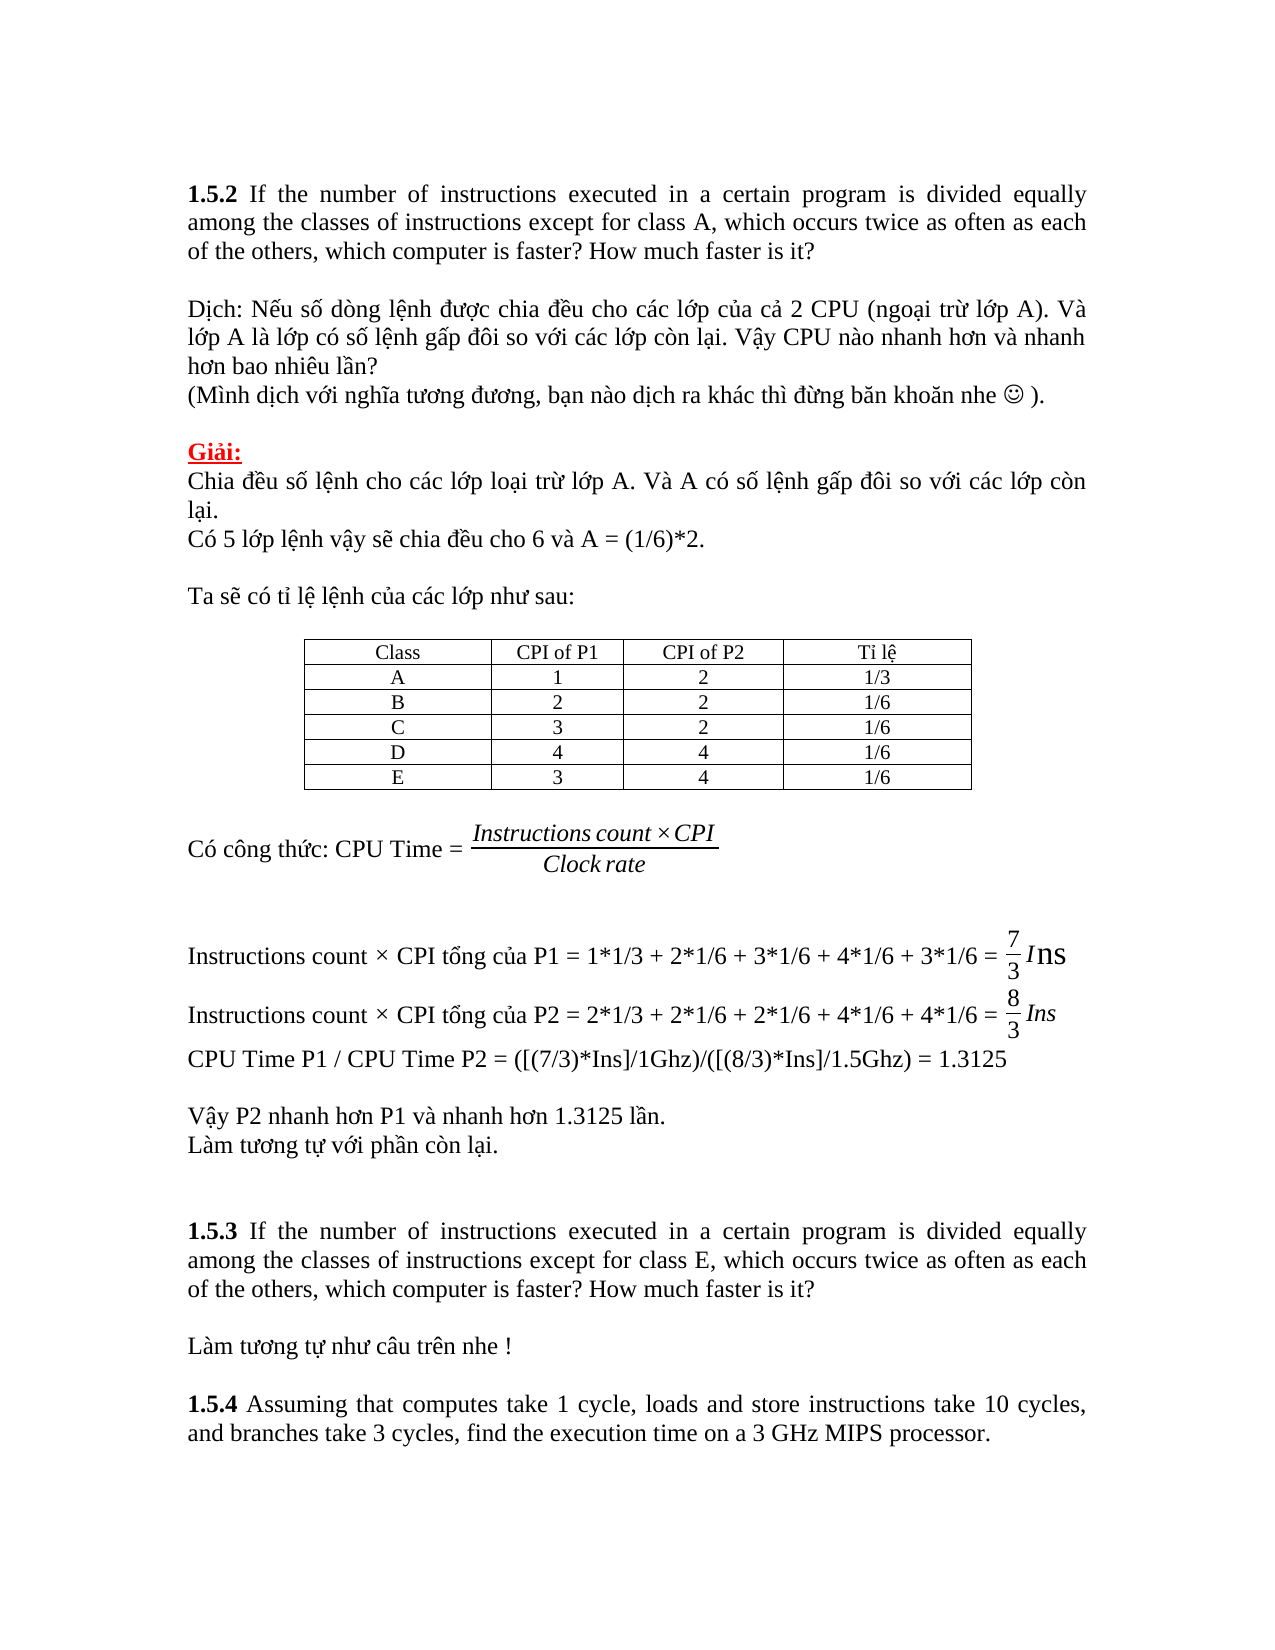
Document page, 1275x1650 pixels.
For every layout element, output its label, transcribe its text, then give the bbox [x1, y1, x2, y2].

table_cell D [305, 740, 491, 764]
text CPU Time P1 / CPU Time P2 = ([(7/3)*Ins]/1Ghz)/([(8/3)*Ins]/1.5Ghz) = 1.3125 [187, 1044, 1087, 1073]
table_cell 1/6 [784, 690, 971, 714]
text Vậy P2 nhanh hơn P1 và nhanh hơn 1.3125 lần. [187, 1101, 1087, 1130]
text Giải: [187, 437, 1087, 466]
text Làm tương tự như câu trên nhe ! [187, 1331, 1087, 1360]
table_header CPI of P1 [492, 640, 623, 664]
table_cell 1/6 [784, 715, 971, 739]
table_cell 2 [624, 690, 783, 714]
table_header Class [305, 640, 491, 664]
table_cell 1 [492, 665, 623, 689]
text Instructions count CPI tổng của P2 = 2*1/3 + 2*1/6 + 2*1/6 + 4*1/6 + 4*1/6 = [187, 985, 1087, 1044]
table_header Tỉ lệ [784, 640, 971, 664]
text 1.5.4 Assuming that computes take 1 cycle, loads and store instructions take 10 cycles, and branches take 3 cycles, find the execution time on a 3 GHz MIPS processor. [187, 1389, 1087, 1446]
text Ta sẽ có tỉ lệ lệnh của các lớp như sau: [187, 581, 1087, 610]
table_cell E [305, 765, 491, 789]
text Có 5 lớp lệnh vậy sẽ chia đều cho 6 và A = (1/6)*2. [187, 524, 1087, 552]
table_cell B [305, 690, 491, 714]
table_cell 3 [492, 715, 623, 739]
table_cell 2 [624, 715, 783, 739]
table_cell C [305, 715, 491, 739]
text Làm tương tự với phần còn lại. [187, 1130, 1087, 1159]
text Instructions count CPI tổng của P1 = 1*1/3 + 2*1/6 + 3*1/6 + 4*1/6 + 3*1/6 = ns [187, 926, 1087, 985]
table_cell 4 [492, 740, 623, 764]
table_cell 2 [624, 665, 783, 689]
text Có công thức: CPU Time = [187, 819, 1087, 878]
text 1.5.2 If the number of instructions executed in a certain program is divided equally among the classes of instructions except for class A, which occurs twice as often as each of the others, which computer is faster? How much faster is it? [187, 179, 1087, 265]
table_cell 4 [624, 765, 783, 789]
table_cell 1/6 [784, 740, 971, 764]
text Chia đều số lệnh cho các lớp loại trừ lớp A. Và A có số lệnh gấp đôi so với các lớp còn lại. [187, 466, 1087, 524]
text Dịch: Nếu số dòng lệnh được chia đều cho các lớp của cả 2 CPU (ngoại trừ lớp A). Và lớp A là lớp có số lệnh gấp đôi so với các lớp còn lại. Vậy CPU nào nhanh hơn và nhanh hơn bao nhiêu lần? [187, 294, 1087, 380]
table_cell 2 [492, 690, 623, 714]
table_cell 1/3 [784, 665, 971, 689]
table_cell A [305, 665, 491, 689]
table_cell 3 [492, 765, 623, 789]
text 1.5.3 If the number of instructions executed in a certain program is divided equally among the classes of instructions except for class E, which occurs twice as often as each of the others, which computer is faster? How much faster is it? [187, 1216, 1087, 1303]
table_cell 4 [624, 740, 783, 764]
table_header CPI of P2 [624, 640, 783, 664]
table_cell 1/6 [784, 765, 971, 789]
text (Mình dịch với nghĩa tương đương, bạn nào dịch ra khác thì đừng băn khoăn nhe ). [187, 380, 1087, 409]
